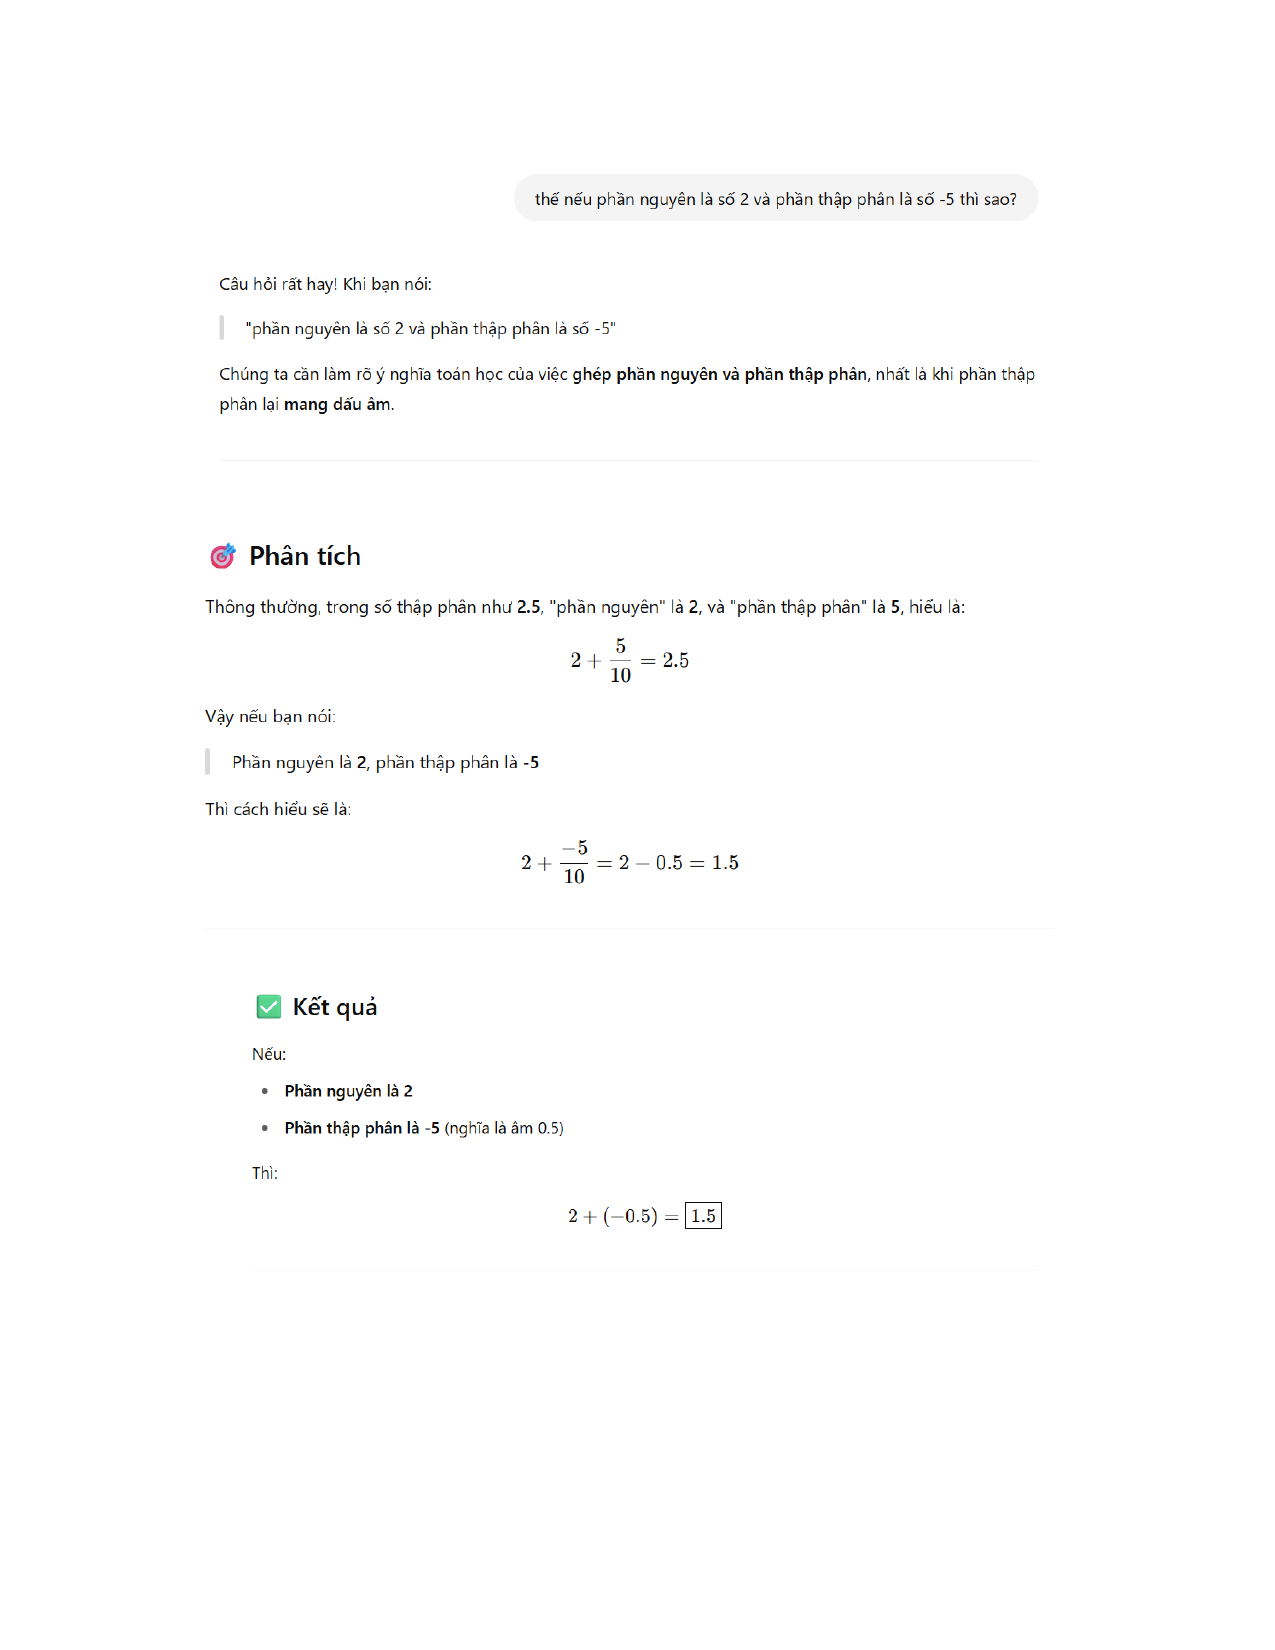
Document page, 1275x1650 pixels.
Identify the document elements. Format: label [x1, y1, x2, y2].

picture [150, 150, 1125, 495]
picture [150, 965, 1125, 1298]
picture [150, 515, 1125, 944]
